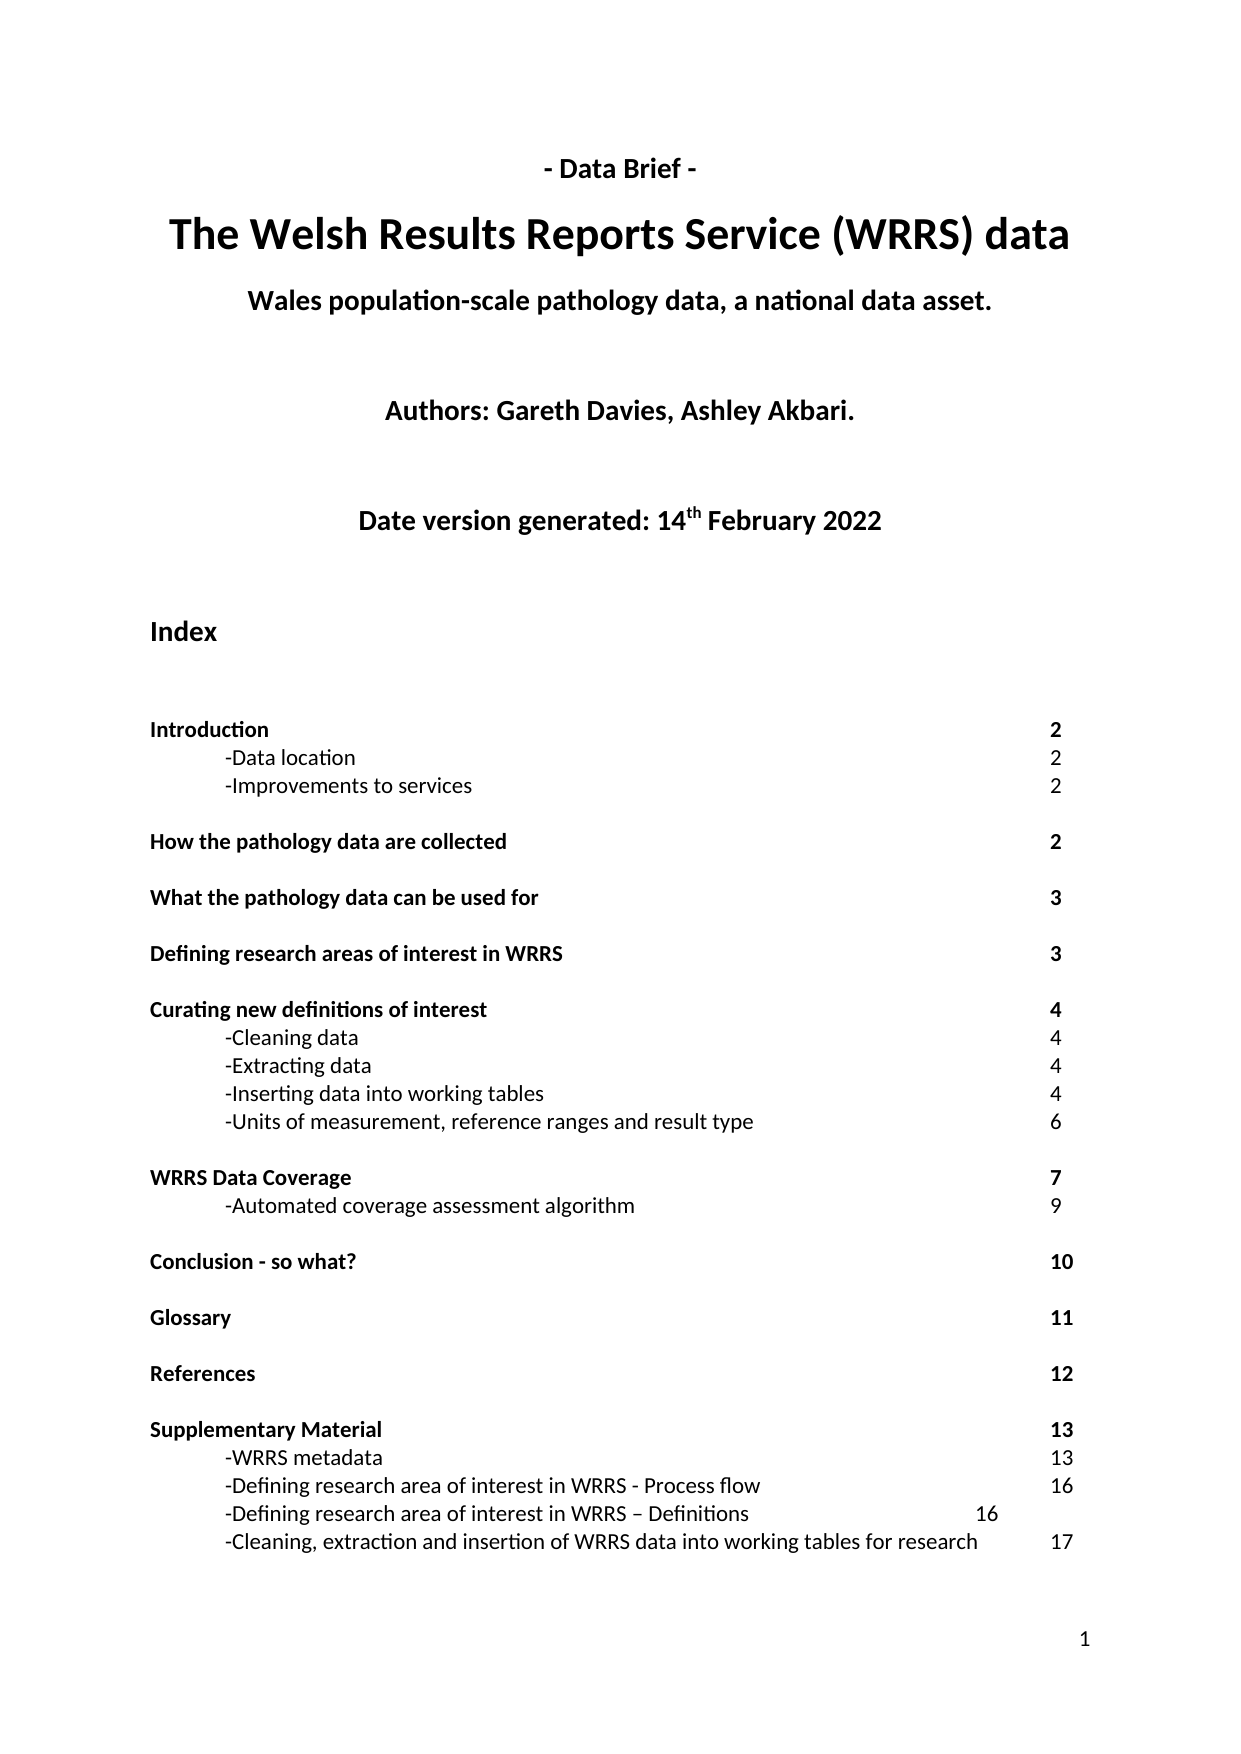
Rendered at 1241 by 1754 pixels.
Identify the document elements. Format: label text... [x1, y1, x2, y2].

text Defining research areas of interest in WRRS 3 [150, 939, 1090, 967]
text Wales population-scale pathology data, a national data asset. [150, 282, 1090, 318]
text -WRRS metadata 13 [150, 1443, 1090, 1471]
text Glossary 11 [150, 1303, 1090, 1331]
text -Defining research area of interest in WRRS - Process flow 16 [150, 1471, 1090, 1499]
text - Data Brief - [150, 150, 1090, 186]
text Supplementary Material 13 [150, 1415, 1090, 1443]
text -Cleaning data 4 [150, 1023, 1090, 1051]
text WRRS Data Coverage 7 [150, 1163, 1090, 1191]
text -Automated coverage assessment algorithm 9 [150, 1191, 1090, 1219]
text Introduction 2 [150, 715, 1090, 743]
text -Inserting data into working tables 4 [150, 1079, 1090, 1107]
text The Welsh Results Reports Service (WRRS) data [150, 205, 1090, 261]
text Date version generated: 14th February 2022 [150, 502, 1090, 538]
text -Improvements to services 2 [150, 771, 1090, 799]
text Conclusion - so what? 10 [150, 1247, 1090, 1275]
text -Defining research area of interest in WRRS – Definitions 16 [150, 1499, 1090, 1527]
text -Data location 2 [150, 743, 1090, 771]
text -Cleaning, extraction and insertion of WRRS data into working tables for research 17 [150, 1527, 1090, 1555]
text -Units of measurement, reference ranges and result type 6 [150, 1107, 1090, 1135]
text References 12 [150, 1359, 1090, 1387]
text Authors: Gareth Davies, Ashley Akbari. [150, 392, 1090, 428]
text How the pathology data are collected 2 [150, 827, 1090, 855]
text -Extracting data 4 [150, 1051, 1090, 1079]
text Curating new definitions of interest 4 [150, 995, 1090, 1023]
text What the pathology data can be used for 3 [150, 883, 1090, 911]
text Index [150, 613, 1090, 648]
